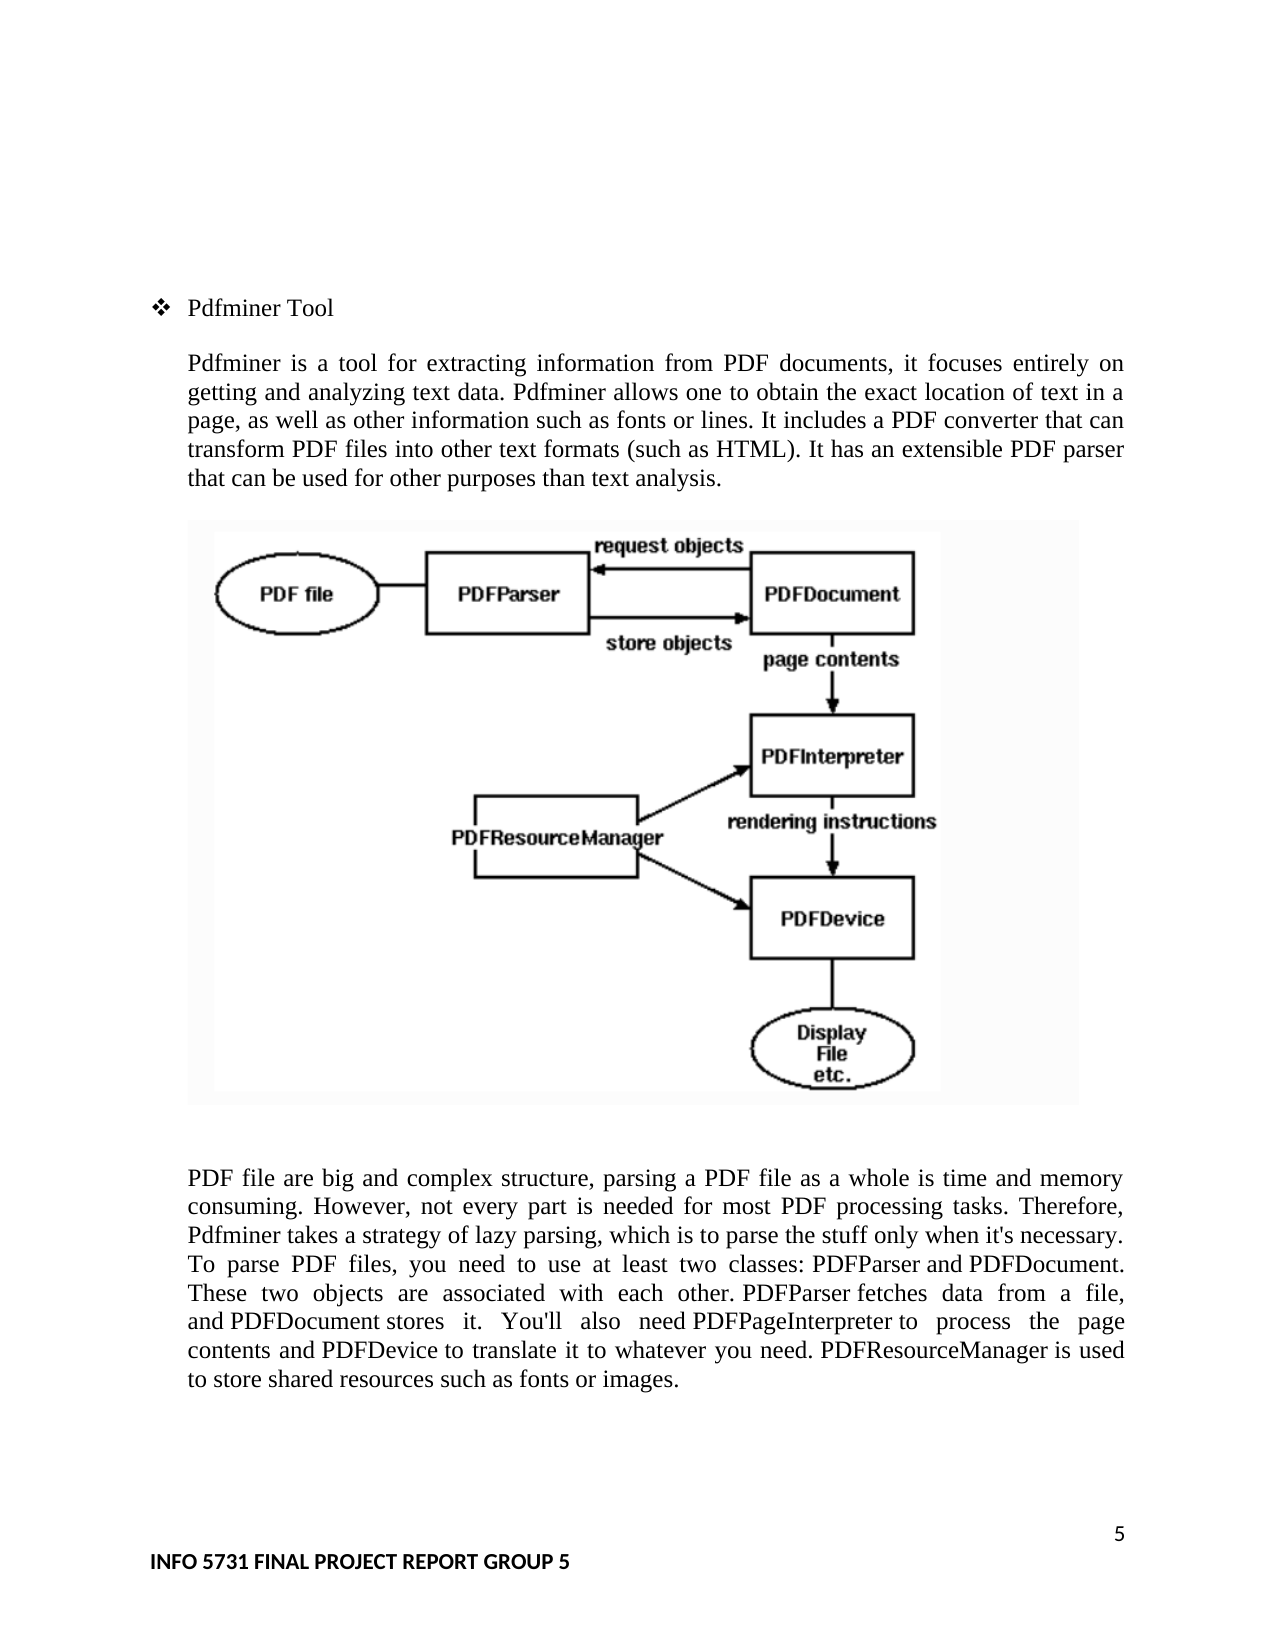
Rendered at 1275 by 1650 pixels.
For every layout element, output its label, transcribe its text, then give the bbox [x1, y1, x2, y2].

list Pdfminer is a tool for extracting information from PDF documents, it focuses entirely on getting and analyzing text data. Pdfminer allows one to obtain the exact location of text in a page, as well as other information such as fonts or lines. It includes a PDF converter that can transform PDF files into other text formats (such as HTML). It has an extensible PDF parser that can be used for other purposes than text analysis. [187, 348, 1125, 492]
picture [187, 520, 1079, 1105]
list Pdfminer Tool [150, 295, 1125, 321]
list PDF file are big and complex structure, parsing a PDF file as a whole is time and memory consuming. However, not every part is needed for most PDF processing tasks. Therefore, Pdfminer takes a strategy of lazy parsing, which is to parse the stuff only when it's necessary. To parse PDF files, you need to use at least two classes: PDFParser and PDFDocument. These two objects are associated with each other. PDFParser fetches data from a file, and PDFDocument stores it. You'll also need PDFPageInterpreter to process the page contents and PDFDevice to translate it to whatever you need. PDFResourceManager is used to store shared resources such as fonts or images. [187, 1163, 1125, 1393]
